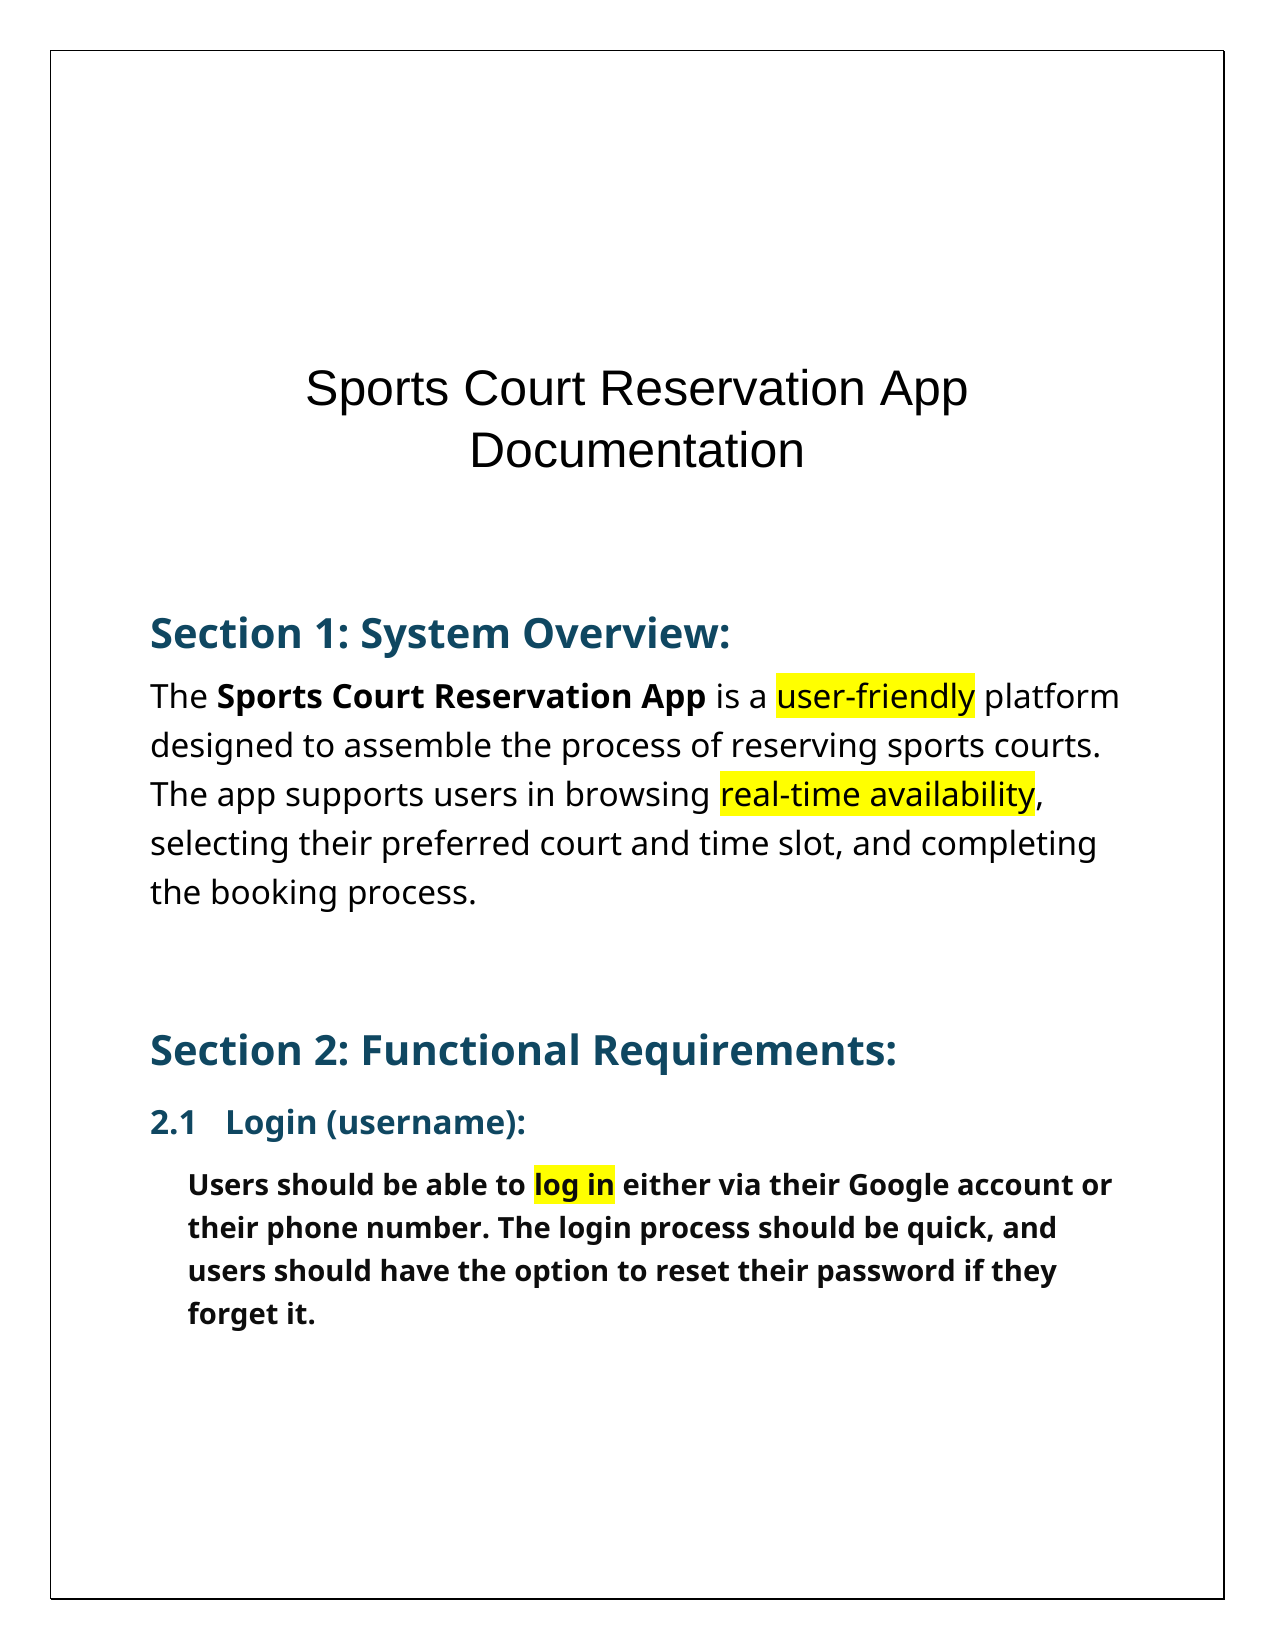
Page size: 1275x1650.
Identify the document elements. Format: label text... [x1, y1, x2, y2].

subtitle Login (username): [150, 1099, 1124, 1144]
text Sports Court Reservation App Documentation [150, 358, 1124, 477]
text The Sports Court Reservation App is a user-friendly platform designed to assemble the process of reserving sports courts. The app supports users in browsing real-time availability, selecting their preferred court and time slot, and completing the booking process. [150, 673, 1124, 914]
subtitle Section 2: Functional Requirements: [150, 1021, 1124, 1078]
subtitle Users should be able to log in either via their Google account or their phone number. The login process should be quick, and users should have the option to reset their password if they forget it. [187, 1164, 1124, 1333]
subtitle Section 1: System Overview: [150, 603, 1124, 660]
